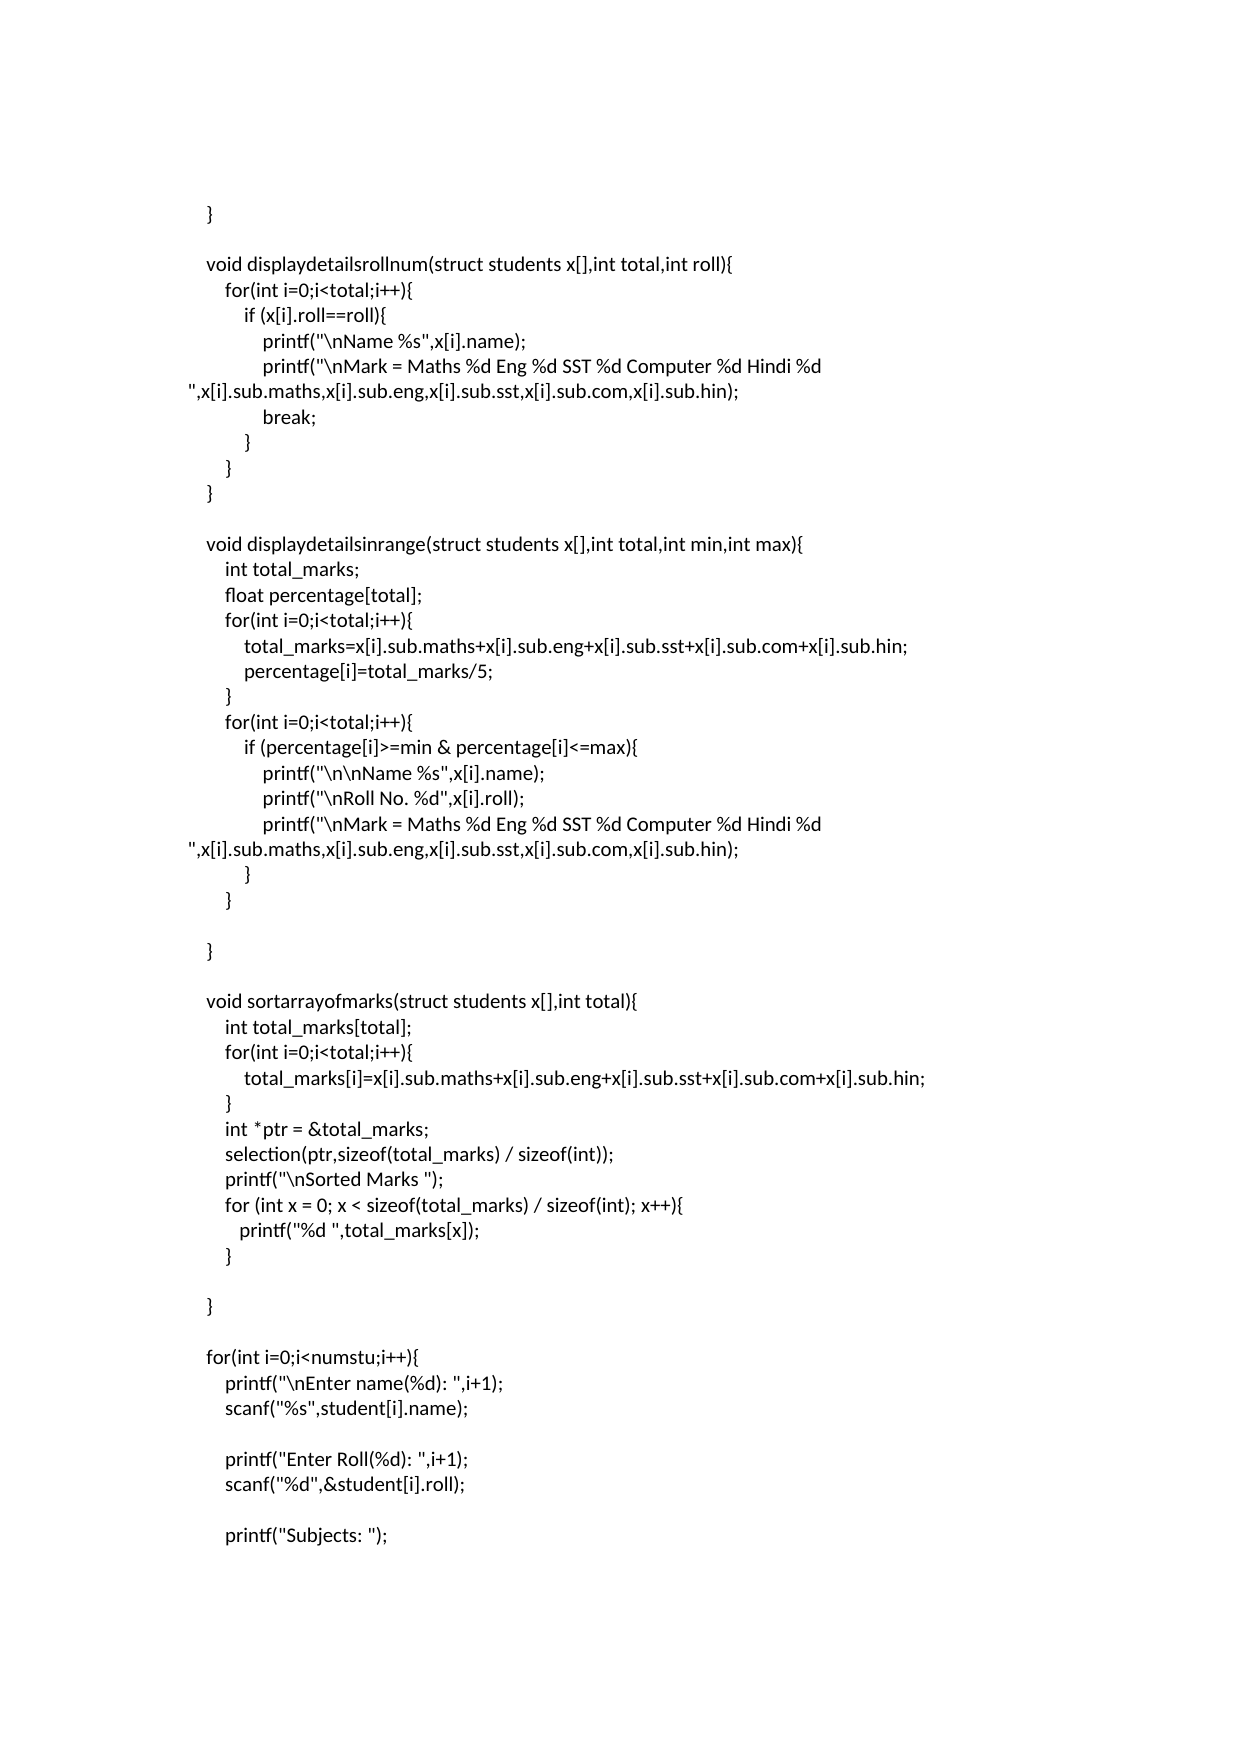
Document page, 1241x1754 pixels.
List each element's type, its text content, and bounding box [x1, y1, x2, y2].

text printf("\nMark = Maths %d Eng %d SST %d Computer %d Hindi %d ",x[i].sub.maths,x[i].sub.eng,x[i].sub.sst,x[i].sub.com,x[i].sub.hin); [187, 353, 1053, 404]
text void displaydetailsinrange(struct students x[],int total,int min,int max){ [187, 531, 1053, 557]
text } [187, 201, 1053, 226]
text percentage[i]=total_marks/5; [187, 658, 1053, 684]
text } [187, 480, 1053, 506]
text printf("\nEnter name(%d): ",i+1); [187, 1370, 1053, 1395]
text int total_marks[total]; [187, 1014, 1053, 1039]
text scanf("%s",student[i].name); [187, 1395, 1053, 1421]
text selection(ptr,sizeof(total_marks) / sizeof(int)); [187, 1141, 1053, 1167]
text } [187, 938, 1053, 963]
text scanf("%d",&student[i].roll); [187, 1472, 1053, 1497]
text printf("\nMark = Maths %d Eng %d SST %d Computer %d Hindi %d ",x[i].sub.maths,x[i].sub.eng,x[i].sub.sst,x[i].sub.com,x[i].sub.hin); [187, 811, 1053, 862]
text } [187, 429, 1053, 455]
text for(int i=0;i<total;i++){ [187, 277, 1053, 302]
text int *ptr = &total_marks; [187, 1116, 1053, 1141]
text } [187, 1243, 1053, 1268]
text for (int x = 0; x < sizeof(total_marks) / sizeof(int); x++){ [187, 1192, 1053, 1217]
text } [187, 887, 1053, 912]
text for(int i=0;i<numstu;i++){ [187, 1344, 1053, 1370]
text if (x[i].roll==roll){ [187, 302, 1053, 328]
text printf("\n\nName %s",x[i].name); [187, 760, 1053, 785]
text for(int i=0;i<total;i++){ [187, 709, 1053, 734]
text total_marks[i]=x[i].sub.maths+x[i].sub.eng+x[i].sub.sst+x[i].sub.com+x[i].sub.hin; [187, 1065, 1053, 1090]
text break; [187, 404, 1053, 429]
text } [187, 1090, 1053, 1116]
text for(int i=0;i<total;i++){ [187, 1039, 1053, 1065]
text printf("%d ",total_marks[x]); [187, 1217, 1053, 1243]
text printf("\nSorted Marks "); [187, 1167, 1053, 1192]
text void displaydetailsrollnum(struct students x[],int total,int roll){ [187, 252, 1053, 277]
text if (percentage[i]>=min & percentage[i]<=max){ [187, 734, 1053, 760]
text printf("\nRoll No. %d",x[i].roll); [187, 785, 1053, 811]
text printf("Enter Roll(%d): ",i+1); [187, 1446, 1053, 1472]
text } [187, 862, 1053, 887]
text printf("Subjects: "); [187, 1522, 1053, 1548]
text printf("\nName %s",x[i].name); [187, 328, 1053, 353]
text for(int i=0;i<total;i++){ [187, 607, 1053, 633]
text total_marks=x[i].sub.maths+x[i].sub.eng+x[i].sub.sst+x[i].sub.com+x[i].sub.hin; [187, 633, 1053, 658]
text } [187, 455, 1053, 480]
text int total_marks; [187, 557, 1053, 582]
text } [187, 684, 1053, 709]
text float percentage[total]; [187, 582, 1053, 607]
text void sortarrayofmarks(struct students x[],int total){ [187, 989, 1053, 1014]
text } [187, 1294, 1053, 1319]
